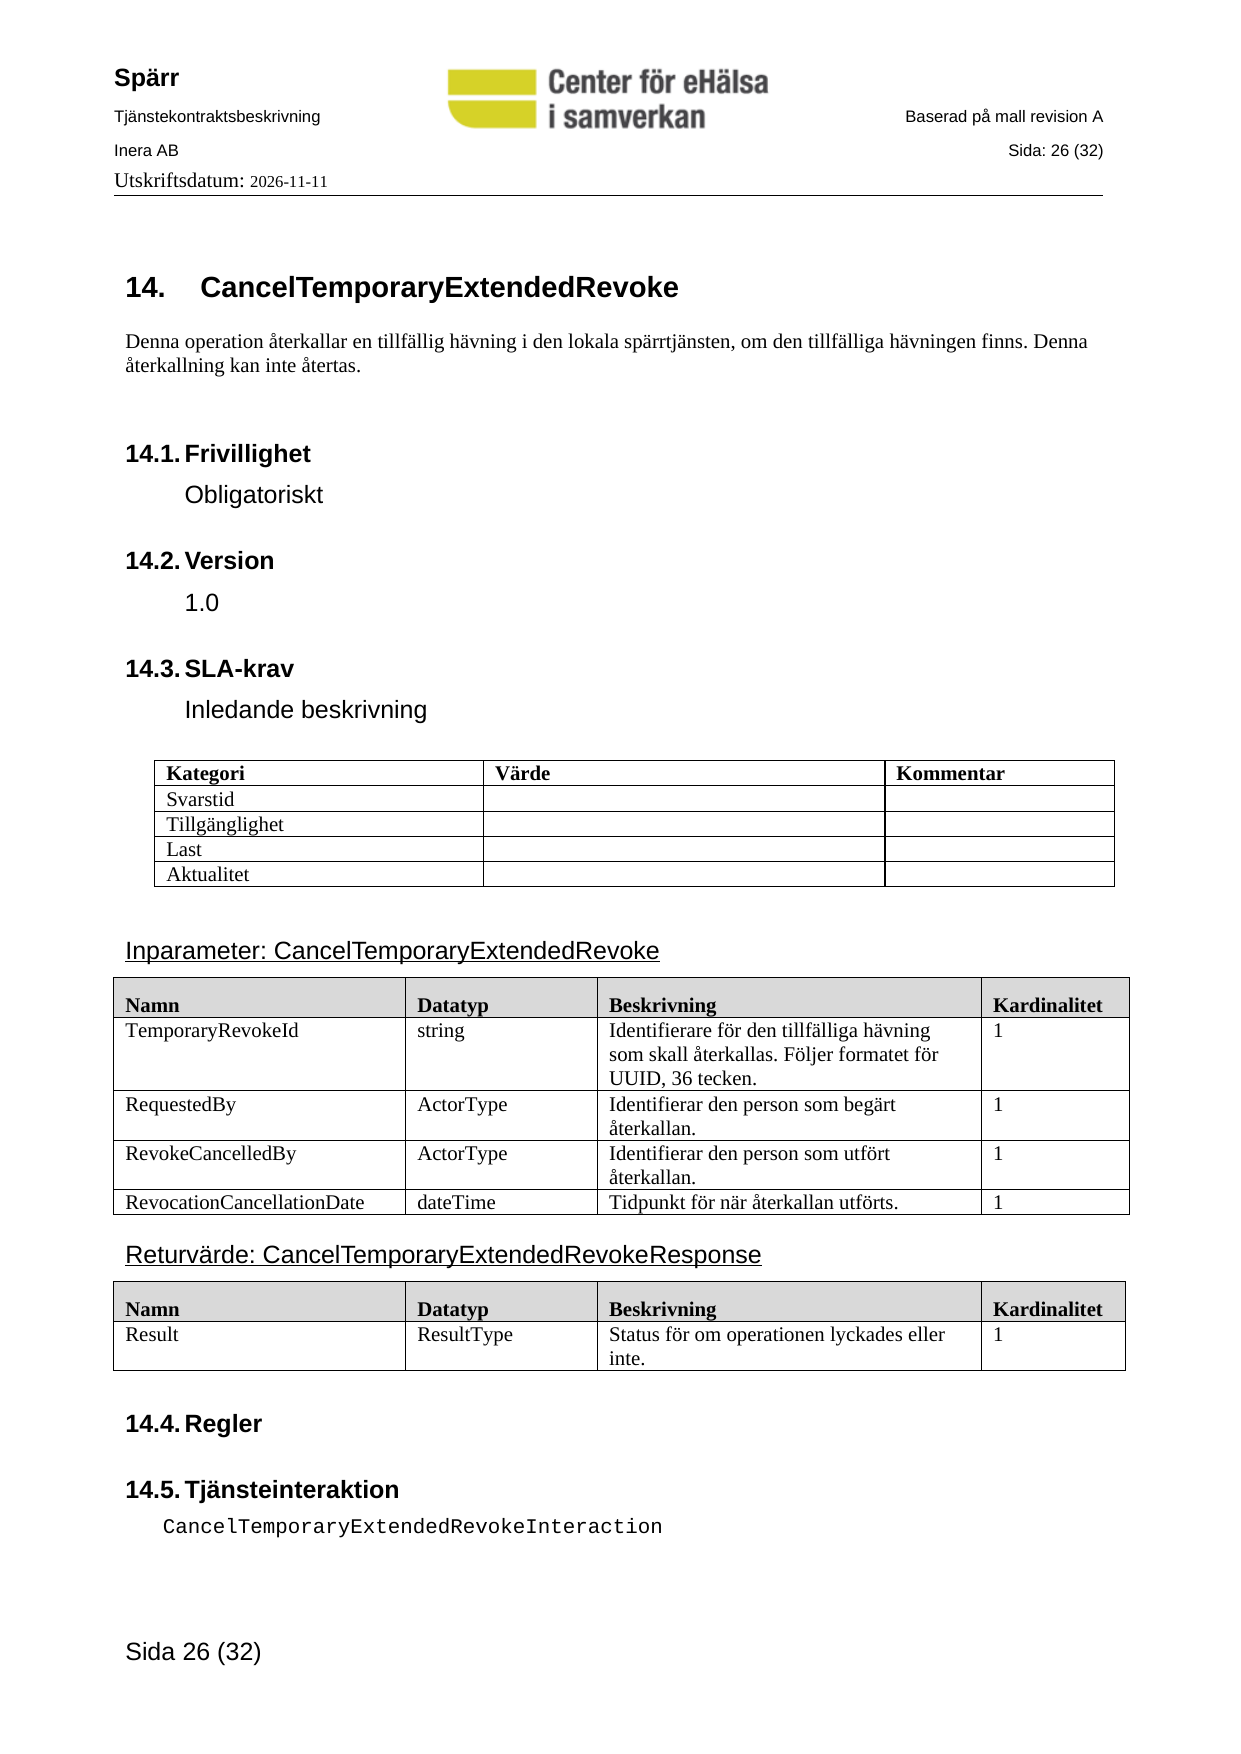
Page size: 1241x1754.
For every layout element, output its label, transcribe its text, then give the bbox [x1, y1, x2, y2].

table_header Beskrivning [598, 1282, 981, 1321]
table_header Kommentar [886, 761, 1114, 785]
table_cell [886, 786, 1114, 811]
text Denna operation återkallar en tillfällig hävning i den lokala spärrtjänsten, om den tillfälliga hävningen finns. Denna återkallning kan inte återtas. [125, 329, 1115, 377]
table_cell Tillgänglighet [155, 812, 483, 836]
text CancelTemporaryExtendedRevokeInteraction [163, 1516, 956, 1540]
table_cell TemporaryRevokeId [114, 1018, 405, 1090]
table_cell Identifierare för den tillfälliga hävning som skall återkallas. Följer formatet för UUID, 36 tecken. [598, 1018, 981, 1090]
table_header Namn [114, 1282, 405, 1321]
table_cell Last [155, 837, 483, 861]
table_cell Aktualitet [155, 862, 483, 886]
subtitle Tjänsteinteraktion [125, 1475, 956, 1504]
table_cell [484, 786, 884, 811]
table_header Datatyp [406, 1282, 597, 1321]
table_header Datatyp [406, 978, 597, 1017]
table_cell 1 [982, 1190, 1129, 1214]
table_header Värde [484, 761, 884, 785]
table_header Beskrivning [598, 978, 981, 1017]
table_header Namn [114, 978, 405, 1017]
table_cell Identifierar den person som utfört återkallan. [598, 1141, 981, 1189]
table_cell Identifierar den person som begärt återkallan. [598, 1091, 981, 1139]
text Inledande beskrivning [184, 695, 1115, 724]
table_cell 1 [982, 1091, 1129, 1139]
table_cell [886, 837, 1114, 861]
table_cell RevokeCancelledBy [114, 1141, 405, 1189]
table_cell [484, 862, 884, 886]
table_cell ActorType [406, 1091, 597, 1139]
table_cell [484, 837, 884, 861]
table_cell dateTime [406, 1190, 597, 1214]
table_header Kardinalitet [982, 1282, 1125, 1321]
table_cell Status för om operationen lyckades eller inte. [598, 1322, 981, 1370]
table_cell 1 [982, 1141, 1129, 1189]
subtitle Inparameter: CancelTemporaryExtendedRevoke [125, 936, 1130, 965]
text 1.0 [184, 587, 1115, 616]
table_cell [886, 812, 1114, 836]
table_cell Tidpunkt för när återkallan utförts. [598, 1190, 981, 1214]
table_cell ActorType [406, 1141, 597, 1189]
table_cell 1 [982, 1018, 1129, 1090]
table_cell RevocationCancellationDate [114, 1190, 405, 1214]
subtitle Regler [125, 1409, 956, 1438]
picture [442, 63, 774, 136]
table_cell ResultType [406, 1322, 597, 1370]
table_cell [484, 812, 884, 836]
table_cell [886, 862, 1114, 886]
table_cell RequestedBy [114, 1091, 405, 1139]
subtitle Frivillighet [125, 439, 956, 467]
table_header Kardinalitet [982, 978, 1129, 1017]
table_cell 1 [982, 1322, 1125, 1370]
table_cell string [406, 1018, 597, 1090]
table_header Kategori [155, 761, 483, 785]
subtitle Returvärde: CancelTemporaryExtendedRevokeResponse [125, 1240, 1130, 1269]
subtitle Version [125, 546, 956, 575]
text Obligatoriskt [184, 480, 1115, 509]
subtitle SLA-krav [125, 654, 956, 682]
table_cell Result [114, 1322, 405, 1370]
subtitle CancelTemporaryExtendedRevoke [125, 271, 1115, 304]
table_cell Svarstid [155, 786, 483, 811]
